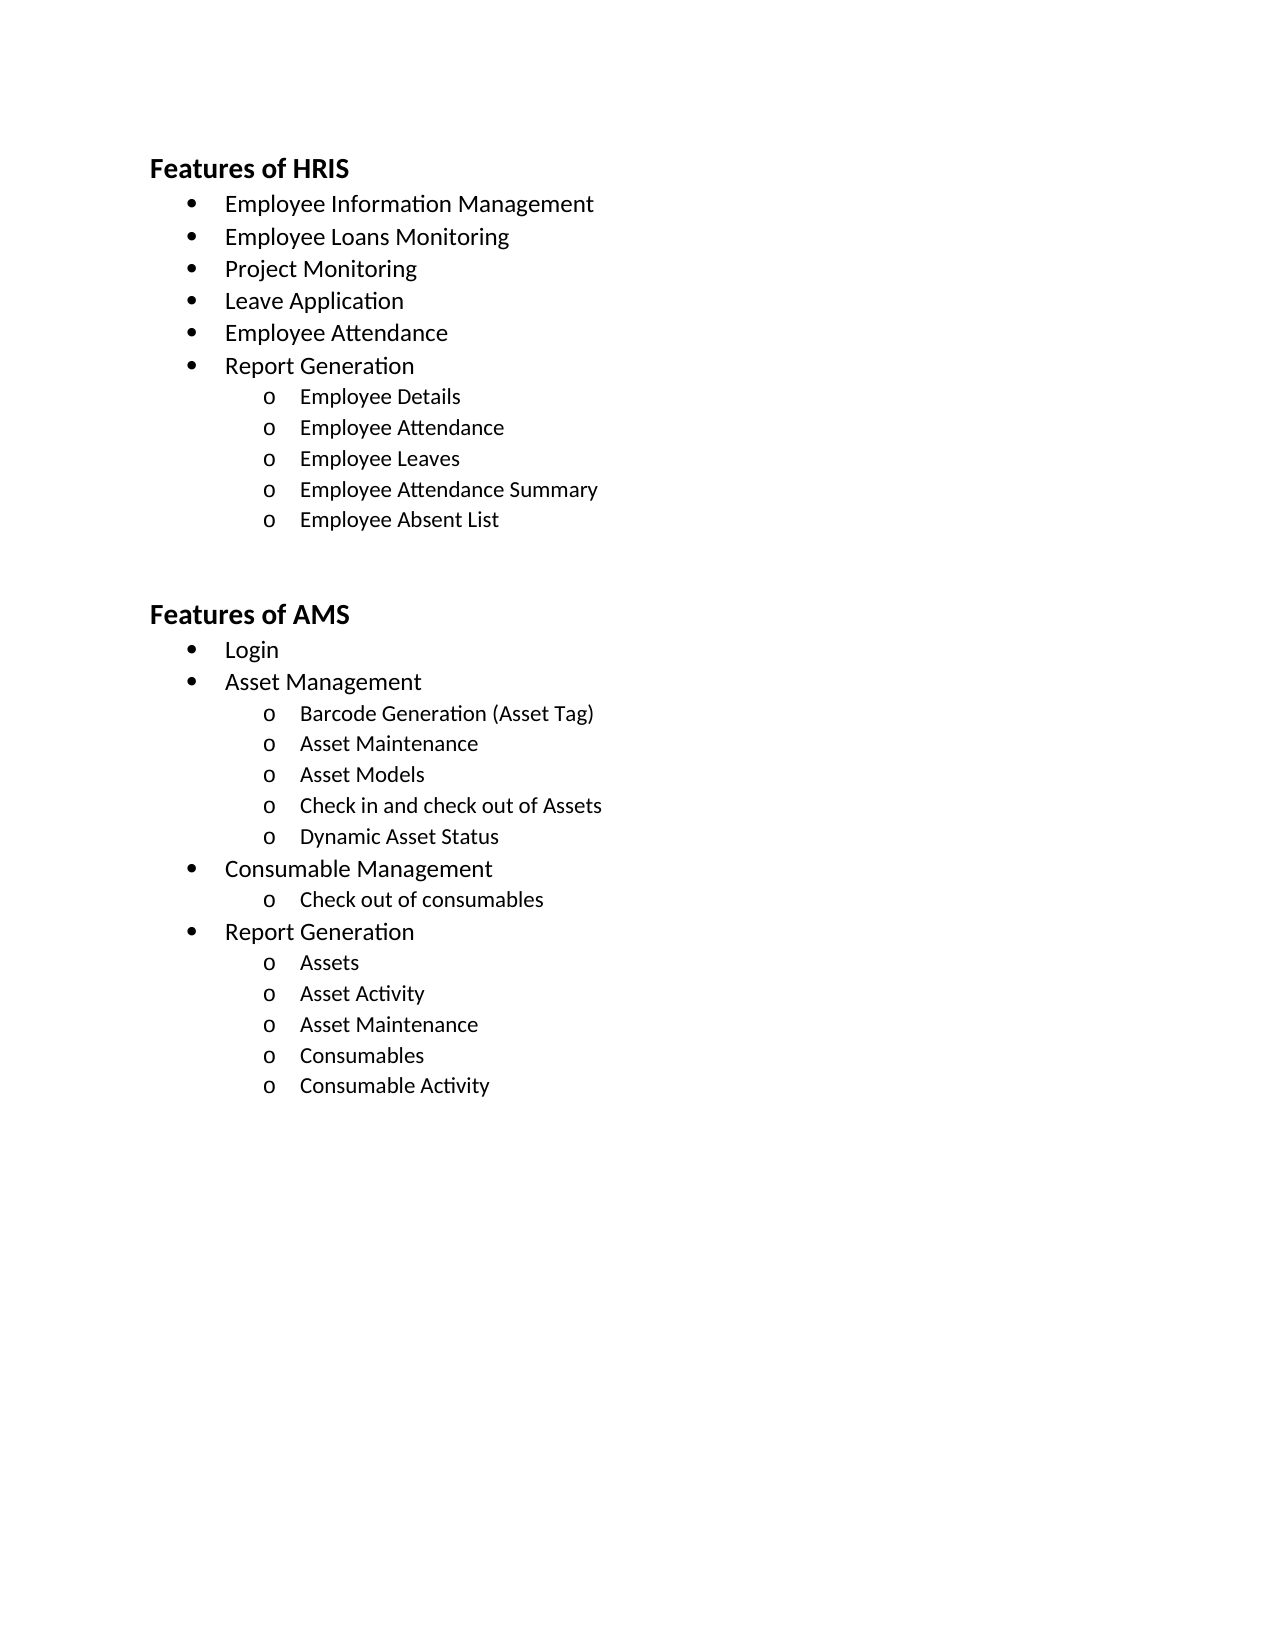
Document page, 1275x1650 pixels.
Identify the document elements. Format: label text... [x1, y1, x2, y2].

list Employee Leaves [262, 444, 1125, 473]
list Asset Models [262, 760, 1125, 789]
list Project Monitoring [187, 253, 1125, 283]
list Consumables [262, 1041, 1125, 1070]
list Asset Maintenance [262, 729, 1125, 759]
list Employee Attendance [262, 413, 1125, 442]
list Assets [262, 948, 1125, 977]
list Check out of consumables [262, 885, 1125, 914]
list Report Generation [187, 350, 1125, 380]
list Employee Absent List [262, 506, 1125, 535]
list Leave Application [187, 285, 1125, 316]
list Employee Details [262, 382, 1125, 411]
text Features of HRIS [150, 150, 1125, 186]
list Employee Attendance [187, 318, 1125, 348]
list Consumable Management [187, 853, 1125, 883]
list Barcode Generation (Asset Tag) [262, 699, 1125, 728]
list Asset Management [187, 666, 1125, 697]
list Consumable Activity [262, 1072, 1125, 1101]
list Employee Information Management [187, 188, 1125, 219]
list Check in and check out of Assets [262, 791, 1125, 820]
list Asset Activity [262, 979, 1125, 1008]
list Report Generation [187, 916, 1125, 947]
list Employee Attendance Summary [262, 475, 1125, 504]
list Asset Maintenance [262, 1010, 1125, 1039]
text Features of AMS [150, 596, 1125, 631]
list Login [187, 634, 1125, 665]
list Employee Loans Monitoring [187, 221, 1125, 251]
list Dynamic Asset Status [262, 822, 1125, 851]
